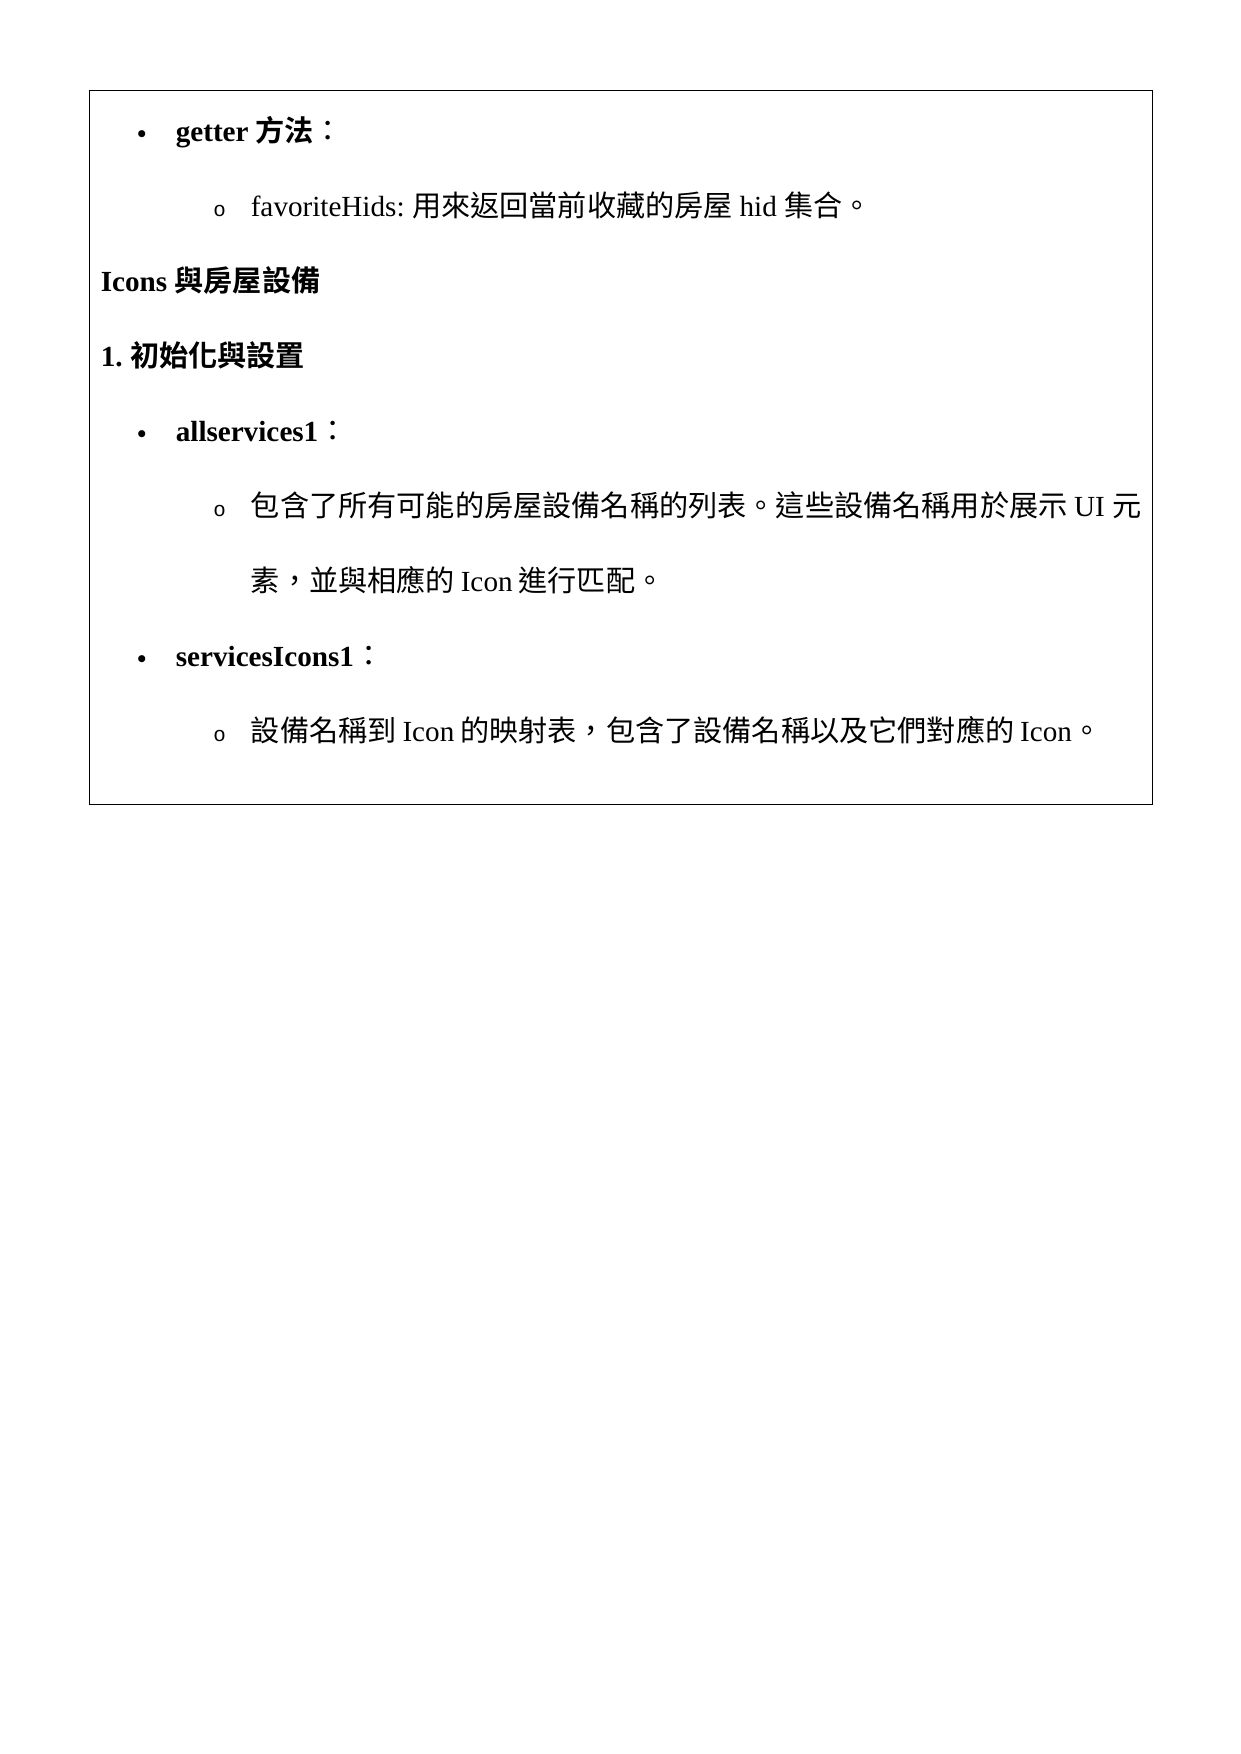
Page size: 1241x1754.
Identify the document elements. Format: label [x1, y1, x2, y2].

table_cell [90, 91, 1152, 803]
